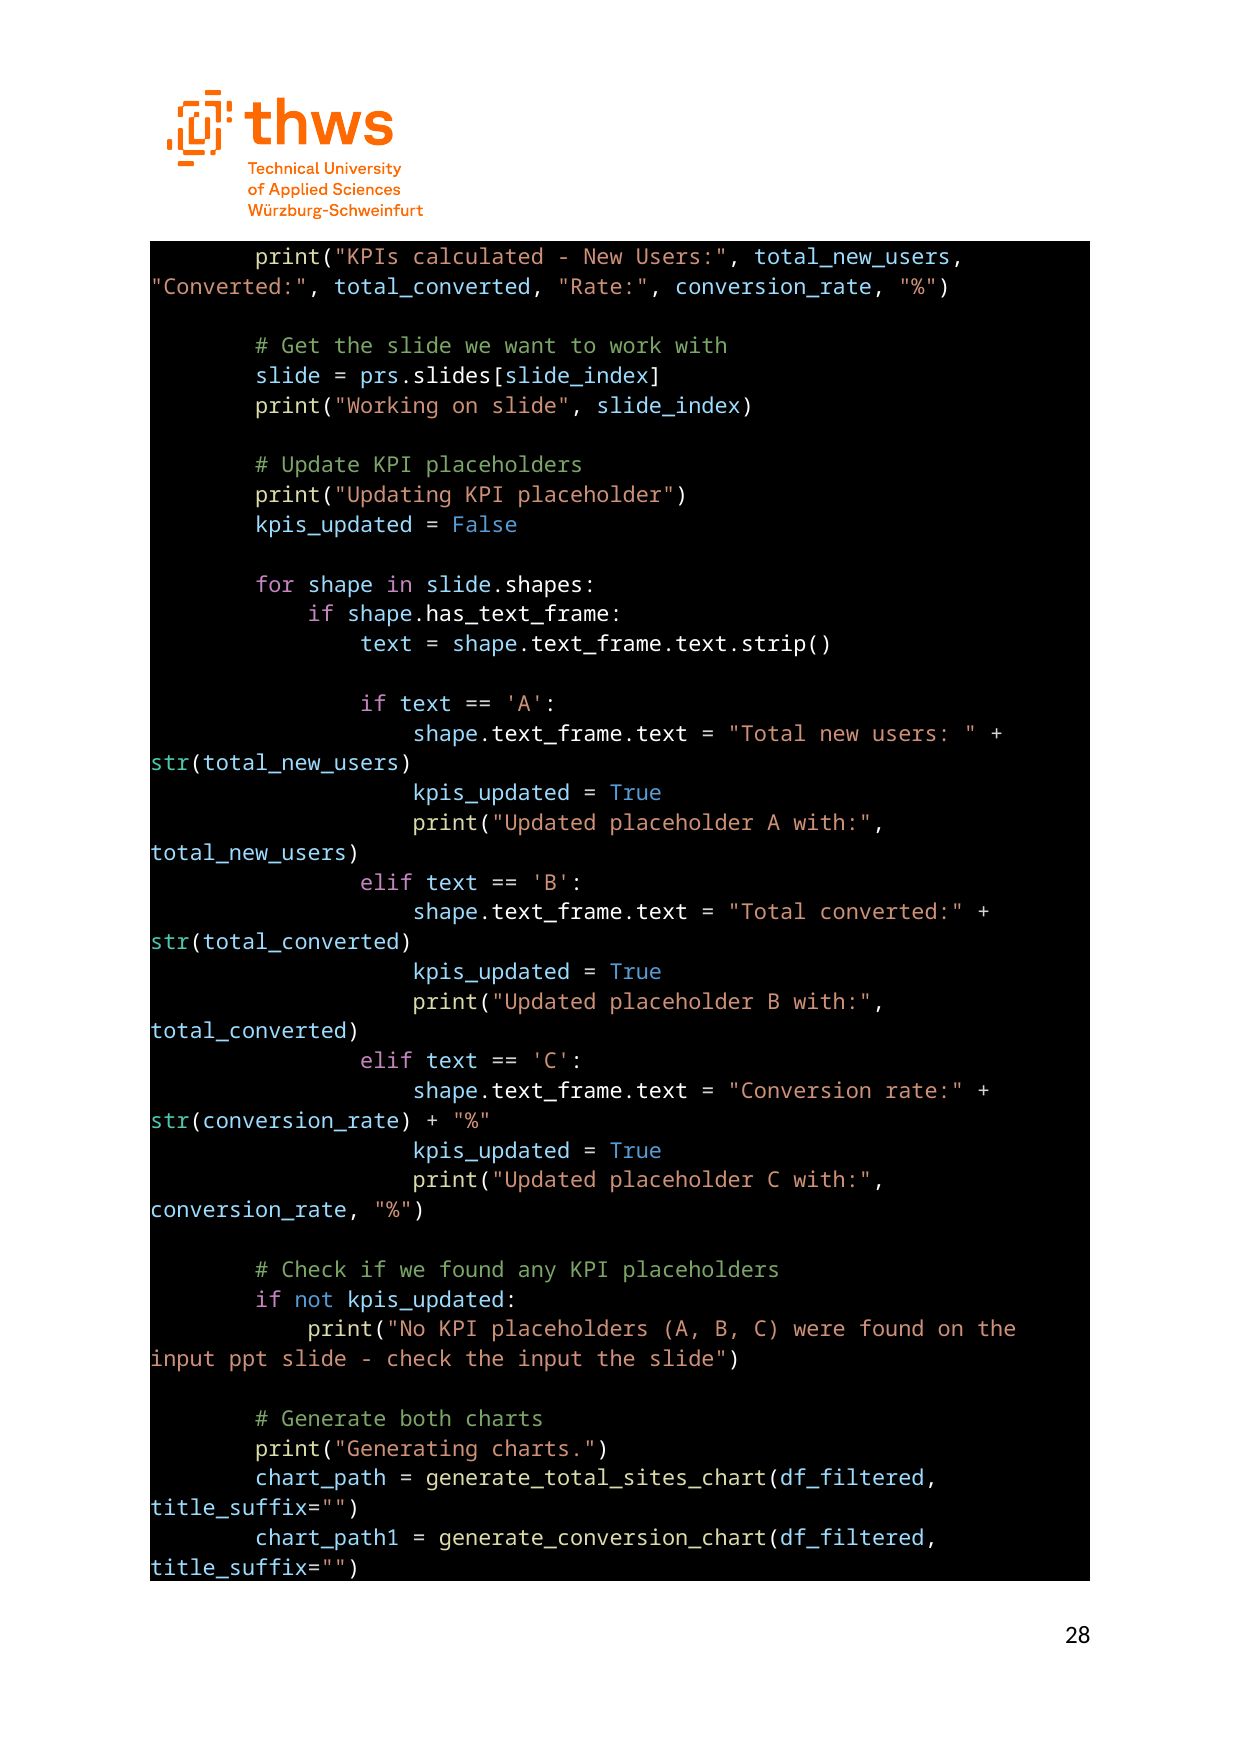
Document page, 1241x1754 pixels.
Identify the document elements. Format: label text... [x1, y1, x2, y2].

text kpis_updated = True [150, 956, 1090, 986]
text shape.text_frame.text = "Total new users: " + str(total_new_users) [150, 717, 1090, 777]
text # Update KPI placeholders [150, 449, 1090, 479]
text chart_path1 = generate_conversion_chart(df_filtered, title_suffix="") [150, 1522, 1090, 1581]
text # Generate both charts [150, 1403, 1090, 1432]
text shape.text_frame.text = "Conversion rate:" + str(conversion_rate) + "%" [150, 1075, 1090, 1134]
text shape.text_frame.text = "Total converted:" + str(total_converted) [150, 896, 1090, 956]
picture [150, 73, 449, 241]
text kpis_updated = True [150, 777, 1090, 807]
text print("Working on slide", slide_index) [150, 390, 1090, 419]
text kpis_updated = False [150, 509, 1090, 539]
text print("Updated placeholder B with:", total_converted) [150, 986, 1090, 1045]
text print("Updated placeholder C with:", conversion_rate, "%") [150, 1164, 1090, 1224]
text slide = prs.slides[slide_index] [150, 360, 1090, 390]
text elif text == 'C': [150, 1045, 1090, 1075]
text elif text == 'B': [150, 866, 1090, 896]
text if not kpis_updated: [150, 1283, 1090, 1313]
text if shape.has_text_frame: [150, 598, 1090, 628]
text # Get the slide we want to work with [150, 330, 1090, 360]
text print("KPIs calculated - New Users:", total_new_users, "Converted:", total_converted, "Rate:", conversion_rate, "%") [150, 241, 1090, 300]
text if text == 'A': [150, 688, 1090, 717]
text text = shape.text_frame.text.strip() [150, 628, 1090, 658]
text for shape in slide.shapes: [150, 568, 1090, 598]
text print("Updated placeholder A with:", total_new_users) [150, 807, 1090, 866]
text kpis_updated = True [150, 1134, 1090, 1164]
text print("No KPI placeholders (A, B, C) were found on the input ppt slide - check the input the slide") [150, 1313, 1090, 1373]
text # Check if we found any KPI placeholders [150, 1254, 1090, 1283]
text chart_path = generate_total_sites_chart(df_filtered, title_suffix="") [150, 1462, 1090, 1522]
text print("Updating KPI placeholder") [150, 479, 1090, 509]
text print("Generating charts.") [150, 1432, 1090, 1462]
